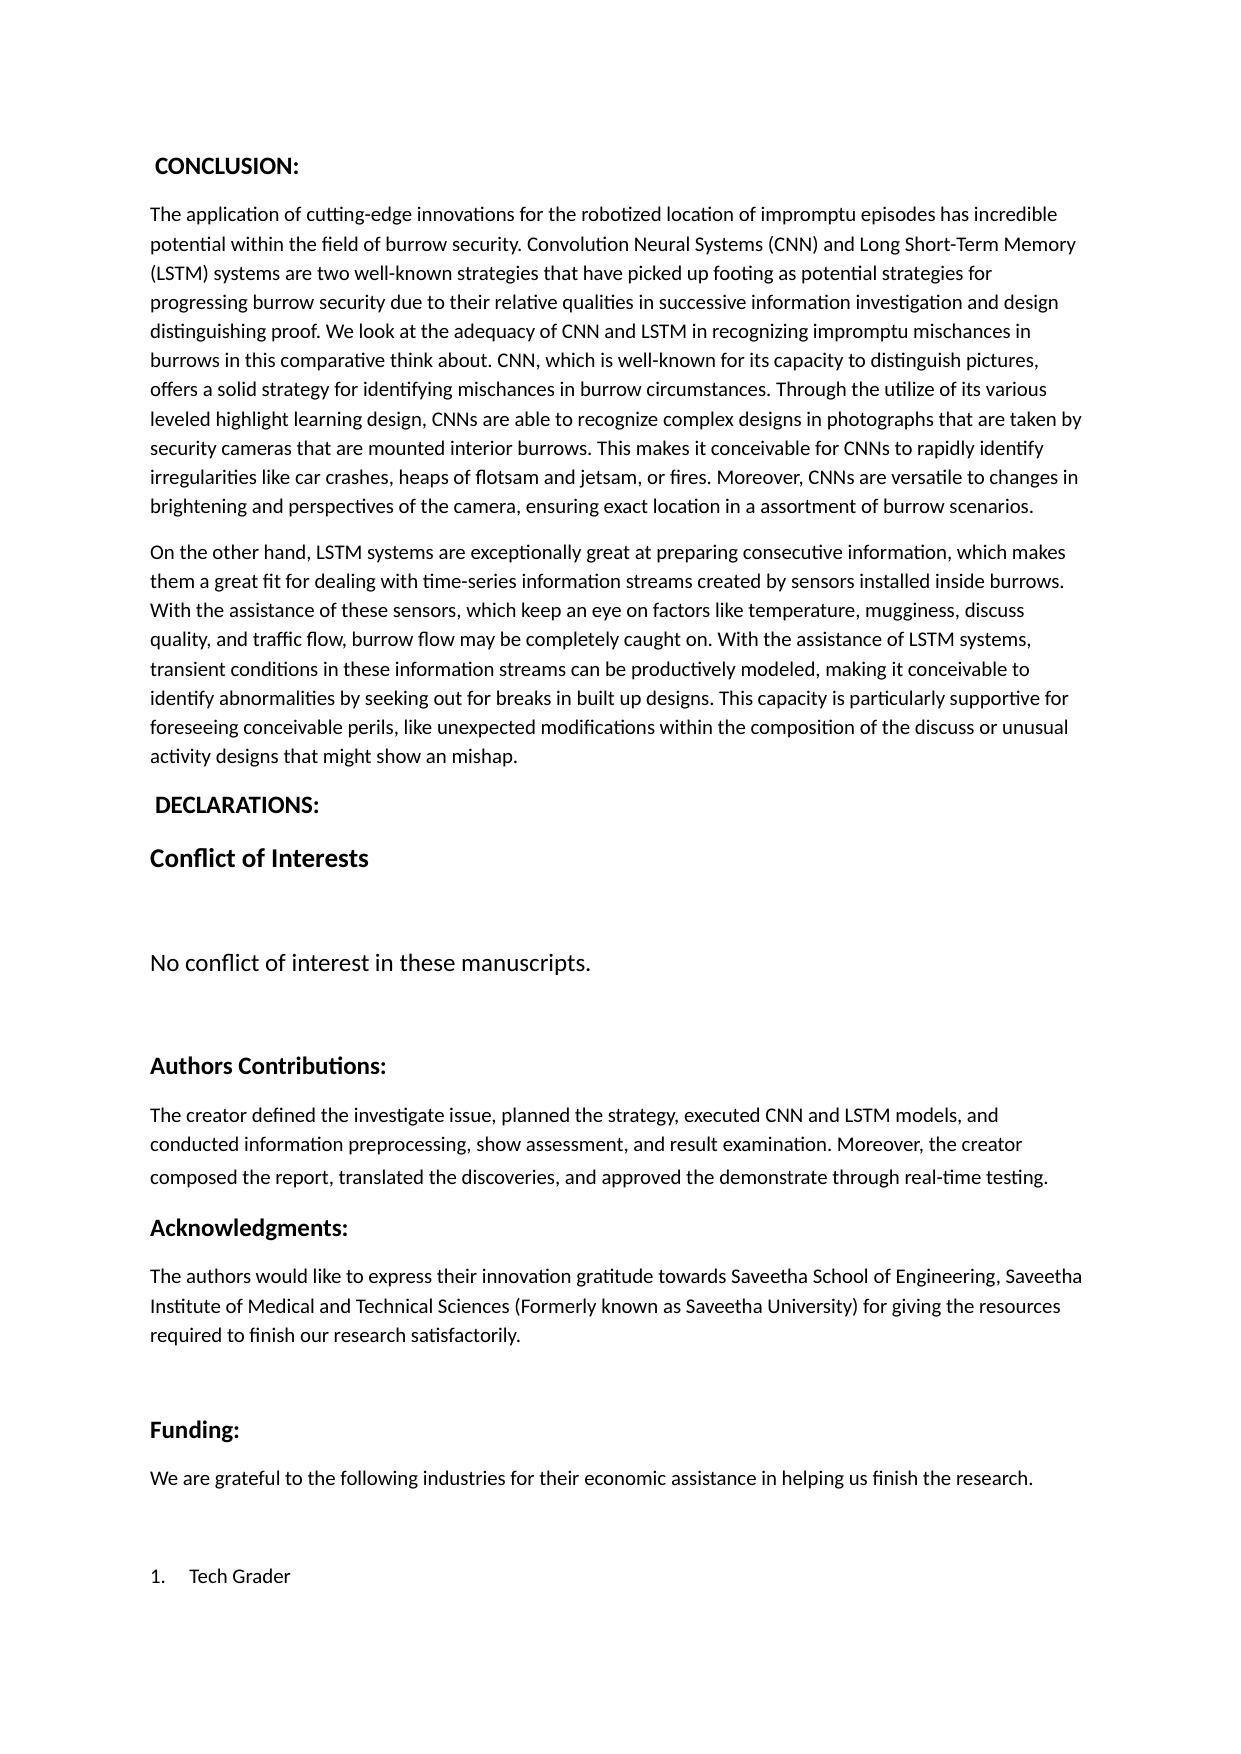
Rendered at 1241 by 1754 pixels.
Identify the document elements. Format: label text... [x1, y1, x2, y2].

text Acknowledgments: [150, 1212, 1090, 1243]
text No conflict of interest in these manuscripts. [150, 947, 1090, 978]
text The application of cutting-edge innovations for the robotized location of impromptu episodes has incredible potential within the field of burrow security. Convolution Neural Systems (CNN) and Long Short-Term Memory (LSTM) systems are two well-known strategies that have picked up footing as potential strategies for progressing burrow security due to their relative qualities in successive information investigation and design distinguishing proof. We look at the adequacy of CNN and LSTM in recognizing impromptu mischances in burrows in this comparative think about. CNN, which is well-known for its capacity to distinguish pictures, offers a solid strategy for identifying mischances in burrow circumstances. Through the utilize of its various leveled highlight learning design, CNNs are able to recognize complex designs in photographs that are taken by security cameras that are mounted interior burrows. This makes it conceivable for CNNs to rapidly identify irregularities like car crashes, heaps of flotsam and jetsam, or fires. Moreover, CNNs are versatile to changes in brightening and perspectives of the camera, ensuring exact location in a assortment of burrow scenarios. [150, 202, 1090, 519]
text Funding: [150, 1414, 1090, 1444]
text CONCLUSION: [150, 150, 1090, 181]
text DECLARATIONS: [150, 789, 1090, 820]
text 1. Tech Grader [150, 1563, 1090, 1588]
text On the other hand, LSTM systems are exceptionally great at preparing consecutive information, which makes them a great fit for dealing with time-series information streams created by sensors installed inside burrows. With the assistance of these sensors, which keep an eye on factors like temperature, mugginess, discuss quality, and traffic flow, burrow flow may be completely caught on. With the assistance of LSTM systems, transient conditions in these information streams can be productively modeled, making it conceivable to identify abnormalities by seeking out for breaks in built up designs. This capacity is particularly supportive for foreseeing conceivable perils, like unexpected modifications within the composition of the discuss or unusual activity designs that might show an mishap. [150, 539, 1090, 769]
text Conflict of Interests [150, 841, 1090, 874]
text The creator defined the investigate issue, planned the strategy, executed CNN and LSTM models, and conducted information preprocessing, show assessment, and result examination. Moreover, the creator composed the report, translated the discoveries, and approved the demonstrate through real-time testing. [150, 1102, 1090, 1191]
text We are grateful to the following industries for their economic assistance in helping us finish the research. [150, 1465, 1090, 1491]
text Authors Contributions: [150, 1050, 1090, 1081]
text The authors would like to express their innovation gratitude towards Saveetha School of Engineering, Saveetha Institute of Medical and Technical Sciences (Formerly known as Saveetha University) for giving the resources required to finish our research satisfactorily. [150, 1264, 1090, 1347]
